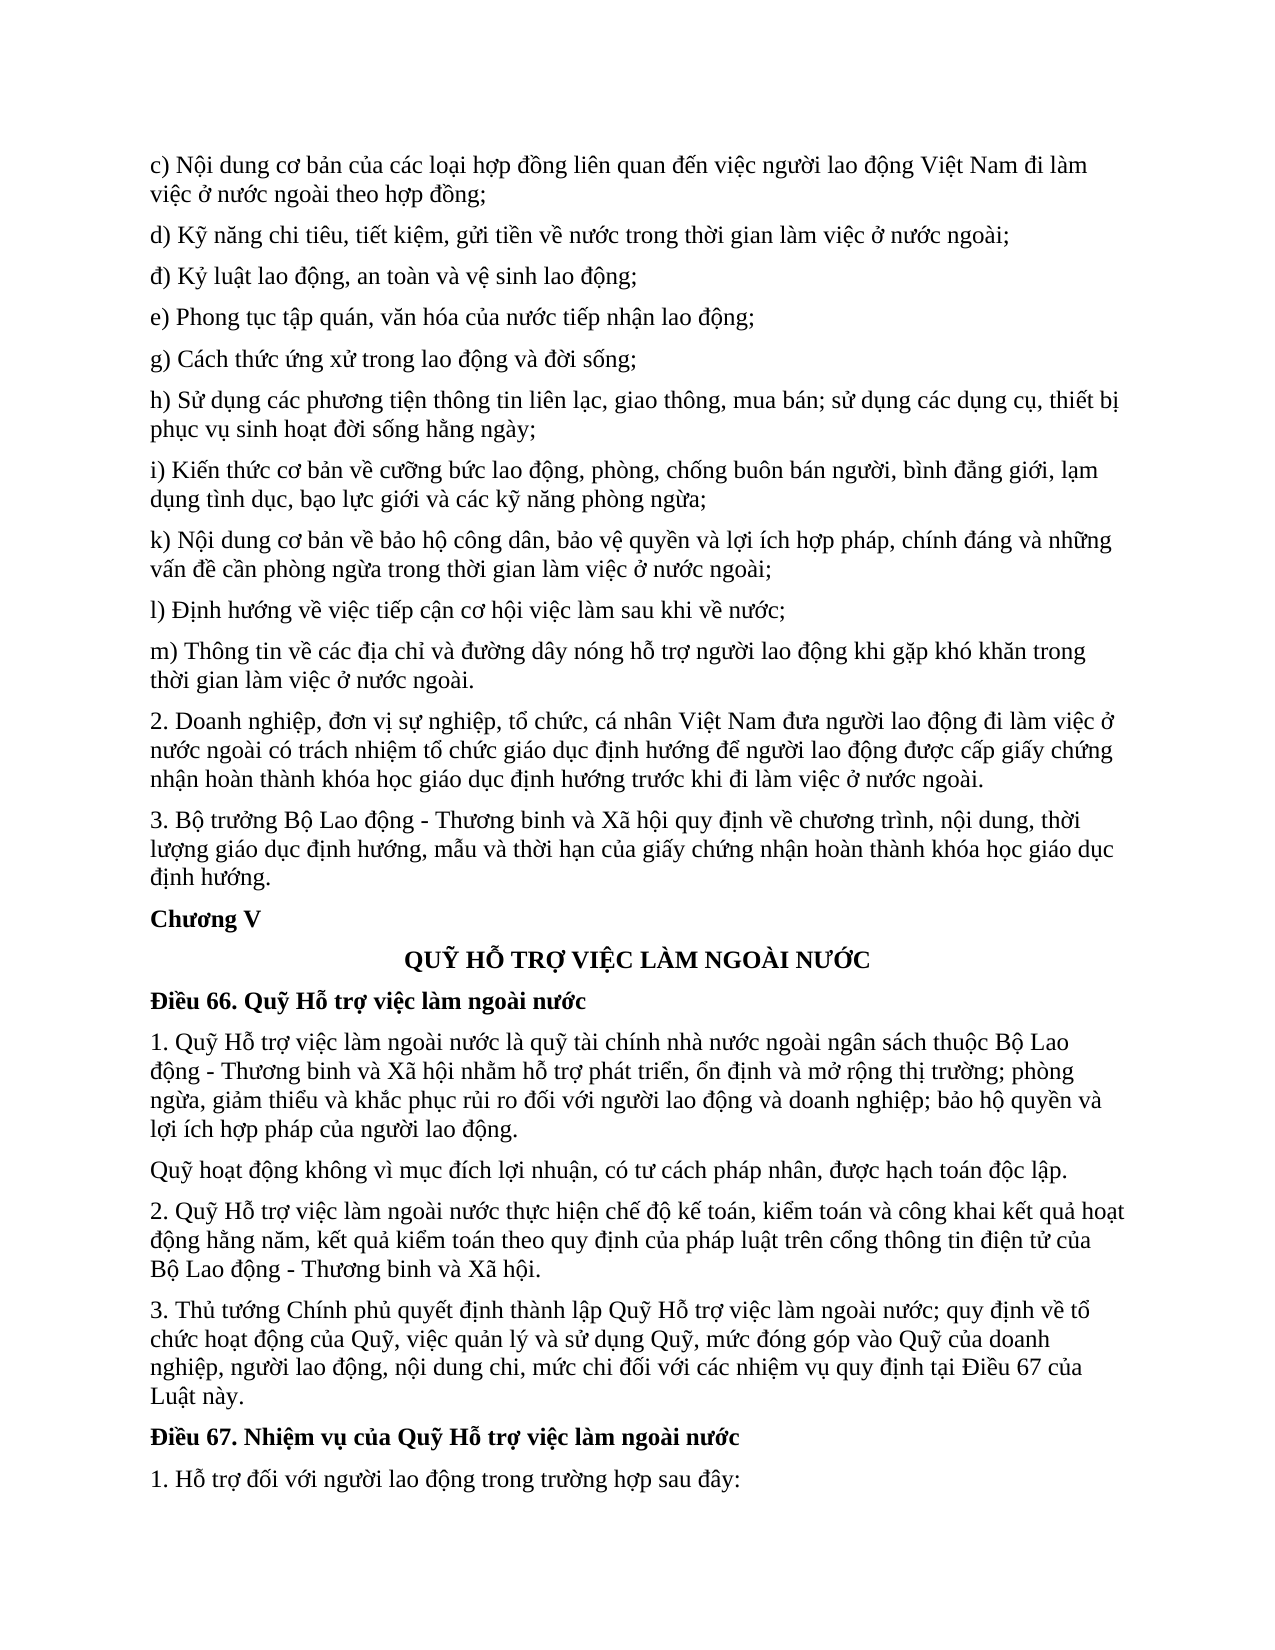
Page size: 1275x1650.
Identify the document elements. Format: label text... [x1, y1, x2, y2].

text h) Sử dụng các phương tiện thông tin liên lạc, giao thông, mua bán; sử dụng các dụng cụ, thiết bị phục vụ sinh hoạt đời sống hằng ngày; [150, 385, 1125, 442]
text i) Kiến thức cơ bản về cưỡng bức lao động, phòng, chống buôn bán người, bình đẳng giới, lạm dụng tình dục, bạo lực giới và các kỹ năng phòng ngừa; [150, 455, 1125, 512]
text Điều 67. Nhiệm vụ của Quỹ Hỗ trợ việc làm ngoài nước [150, 1422, 1125, 1451]
text Điều 66. Quỹ Hỗ trợ việc làm ngoài nước [150, 986, 1125, 1015]
text Quỹ hoạt động không vì mục đích lợi nhuận, có tư cách pháp nhân, được hạch toán độc lập. [150, 1155, 1125, 1184]
text 2. Quỹ Hỗ trợ việc làm ngoài nước thực hiện chế độ kế toán, kiểm toán và công khai kết quả hoạt động hằng năm, kết quả kiểm toán theo quy định của pháp luật trên cổng thông tin điện tử của Bộ Lao động - Thương binh và Xã hội. [150, 1196, 1125, 1282]
text QUỸ HỖ TRỢ VIỆC LÀM NGOÀI NƯỚC [150, 945, 1125, 974]
text c) Nội dung cơ bản của các loại hợp đồng liên quan đến việc người lao động Việt Nam đi làm việc ở nước ngoài theo hợp đồng; [150, 150, 1125, 207]
text Chương V [150, 904, 1125, 932]
text 3. Thủ tướng Chính phủ quyết định thành lập Quỹ Hỗ trợ việc làm ngoài nước; quy định về tổ chức hoạt động của Quỹ, việc quản lý và sử dụng Quỹ, mức đóng góp vào Quỹ của doanh nghiệp, người lao động, nội dung chi, mức chi đối với các nhiệm vụ quy định tại Điều 67 của Luật này. [150, 1295, 1125, 1410]
text l) Định hướng về việc tiếp cận cơ hội việc làm sau khi về nước; [150, 595, 1125, 624]
text e) Phong tục tập quán, văn hóa của nước tiếp nhận lao động; [150, 302, 1125, 331]
text d) Kỹ năng chi tiêu, tiết kiệm, gửi tiền về nước trong thời gian làm việc ở nước ngoài; [150, 220, 1125, 249]
text 1. Quỹ Hỗ trợ việc làm ngoài nước là quỹ tài chính nhà nước ngoài ngân sách thuộc Bộ Lao động - Thương binh và Xã hội nhằm hỗ trợ phát triển, ổn định và mở rộng thị trường; phòng ngừa, giảm thiểu và khắc phục rủi ro đối với người lao động và doanh nghiệp; bảo hộ quyền và lợi ích hợp pháp của người lao động. [150, 1027, 1125, 1142]
text 2. Doanh nghiệp, đơn vị sự nghiệp, tổ chức, cá nhân Việt Nam đưa người lao động đi làm việc ở nước ngoài có trách nhiệm tổ chức giáo dục định hướng để người lao động được cấp giấy chứng nhận hoàn thành khóa học giáo dục định hướng trước khi đi làm việc ở nước ngoài. [150, 706, 1125, 792]
text k) Nội dung cơ bản về bảo hộ công dân, bảo vệ quyền và lợi ích hợp pháp, chính đáng và những vấn đề cần phòng ngừa trong thời gian làm việc ở nước ngoài; [150, 525, 1125, 582]
text m) Thông tin về các địa chỉ và đường dây nóng hỗ trợ người lao động khi gặp khó khăn trong thời gian làm việc ở nước ngoài. [150, 636, 1125, 694]
text g) Cách thức ứng xử trong lao động và đời sống; [150, 344, 1125, 372]
text 3. Bộ trưởng Bộ Lao động - Thương binh và Xã hội quy định về chương trình, nội dung, thời lượng giáo dục định hướng, mẫu và thời hạn của giấy chứng nhận hoàn thành khóa học giáo dục định hướng. [150, 805, 1125, 891]
text đ) Kỷ luật lao động, an toàn và vệ sinh lao động; [150, 261, 1125, 290]
text 1. Hỗ trợ đối với người lao động trong trường hợp sau đây: [169, 1464, 1125, 1492]
